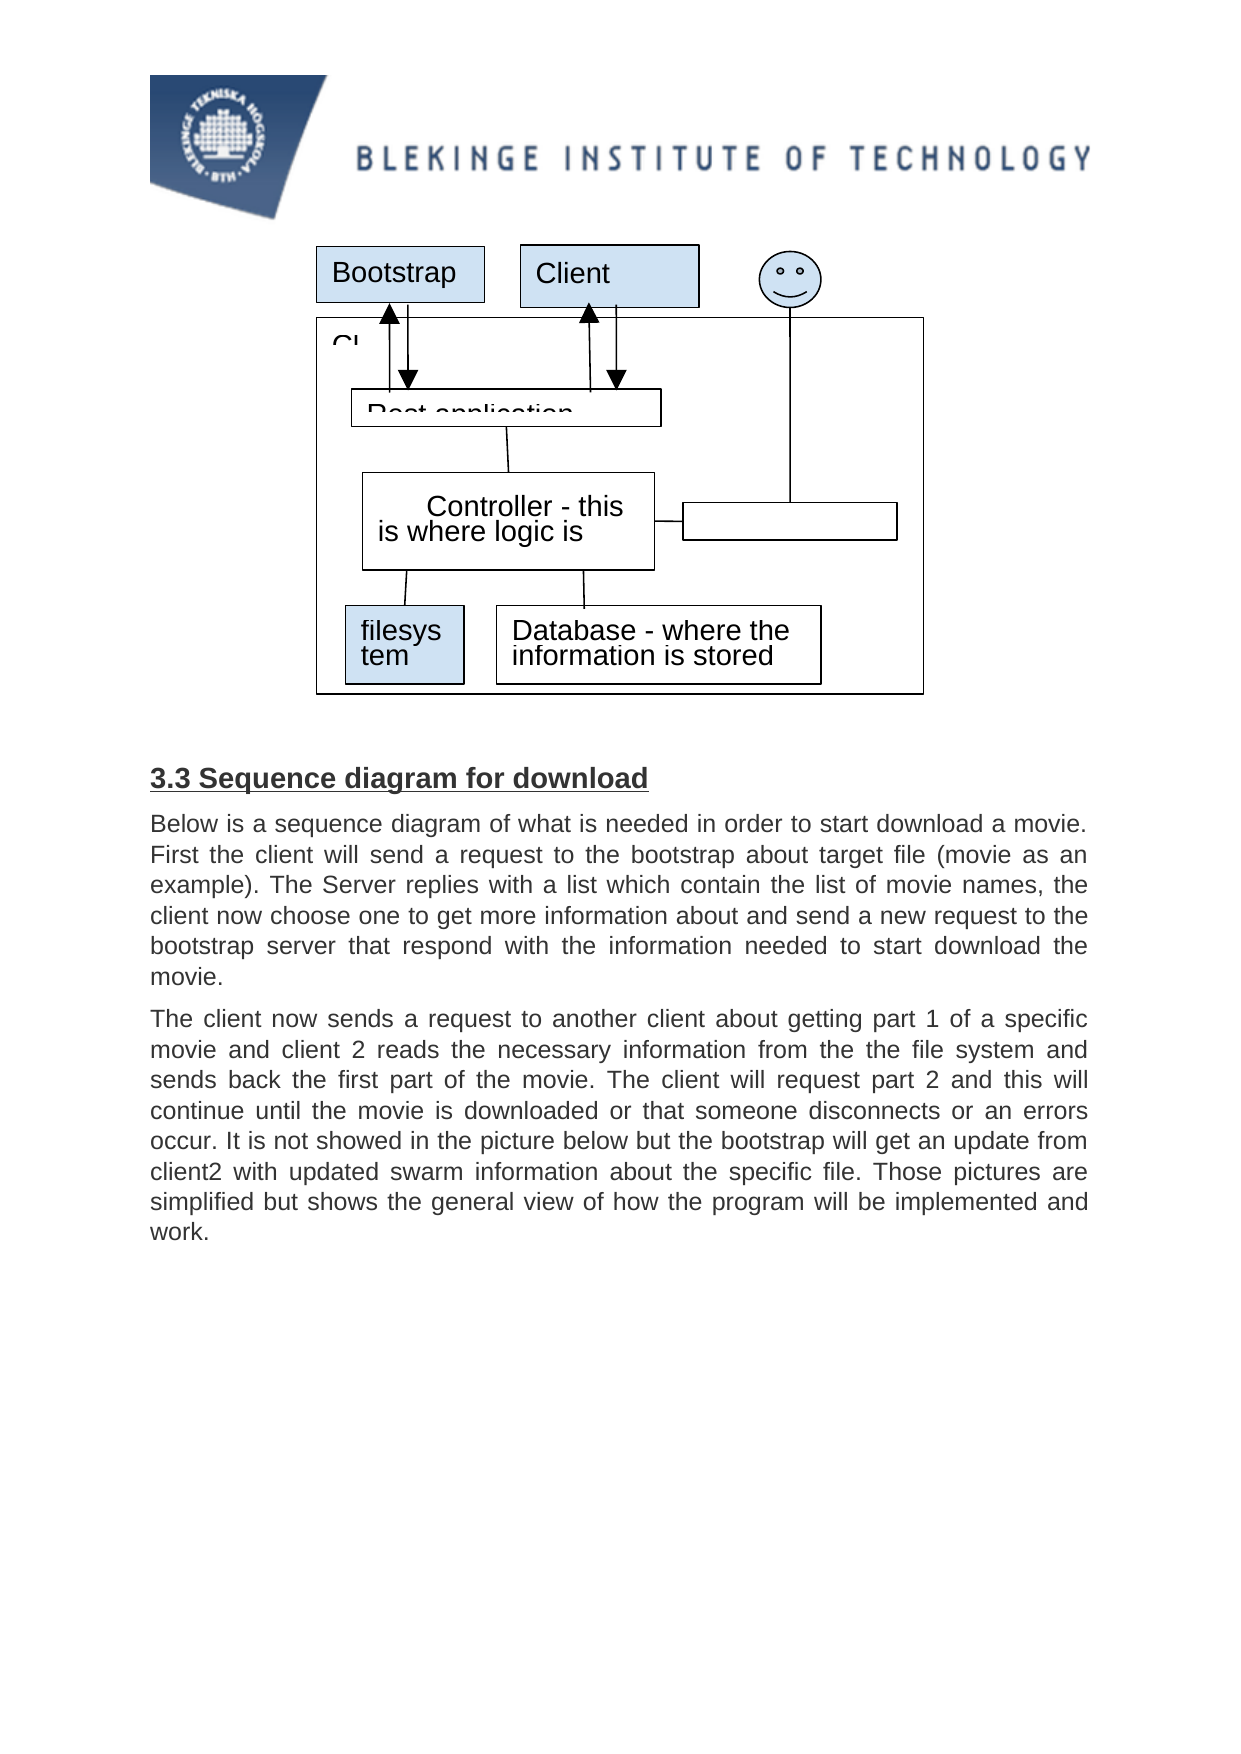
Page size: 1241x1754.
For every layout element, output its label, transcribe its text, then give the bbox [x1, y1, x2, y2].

text 3.3 Sequence diagram for download [150, 726, 1090, 795]
text The client now sends a request to another client about getting part 1 of a specific movie and client 2 reads the necessary information from the the file system and sends back the first part of the movie. The client will request part 2 and this will continue until the movie is downloaded or that someone disconnects or an errors occur. It is not showed in the picture below but the bootstrap will get an update from client2 with updated swarm information about the specific file. Those pictures are simplified but shows the general view of how the program will be implemented and work. [150, 1004, 1090, 1388]
text Below is a sequence diagram of what is needed in order to start download a movie. First the client will send a request to the bootstrap about target file (movie as an example). The Server replies with a list which contain the list of movie names, the client now choose one to get more information about and send a new request to the bootstrap server that respond with the information needed to start download the movie. [150, 809, 1090, 990]
picture [150, 75, 1091, 232]
